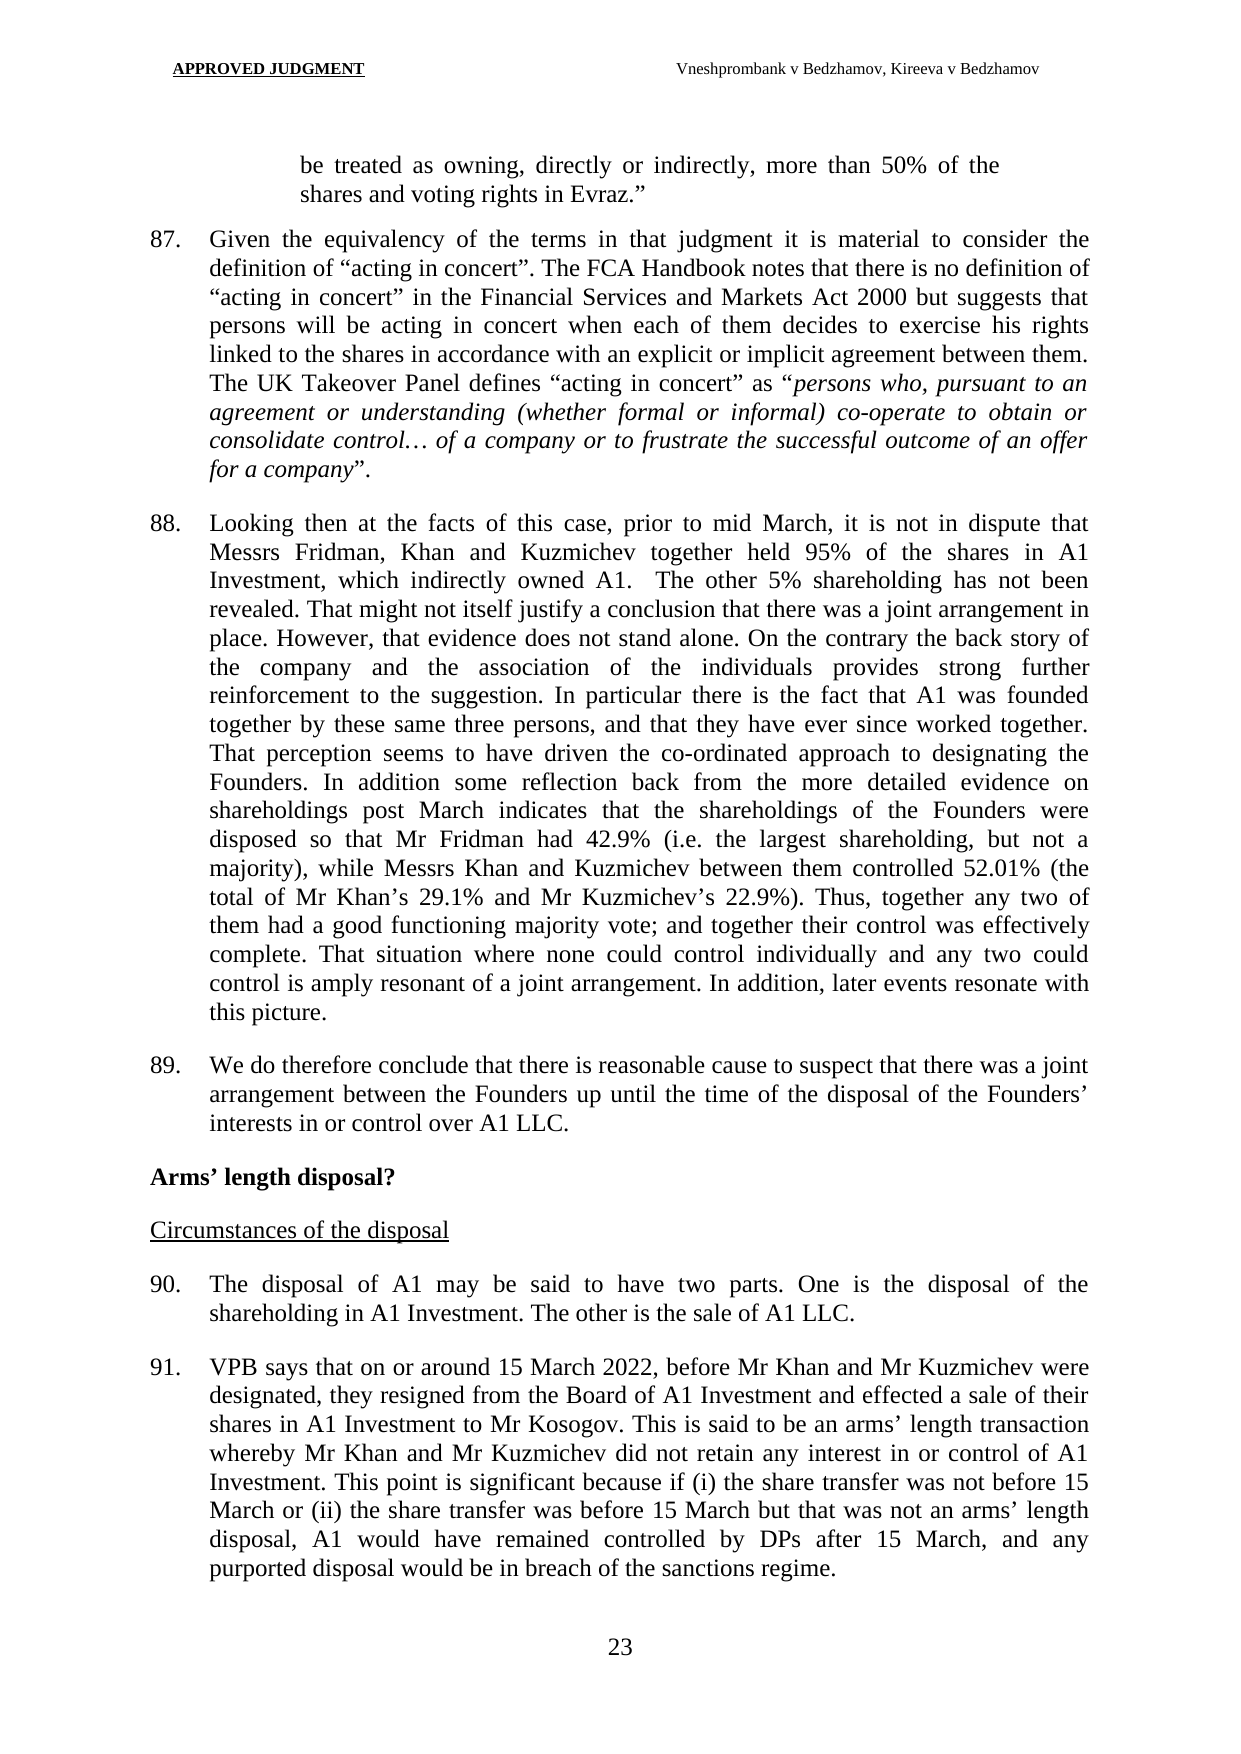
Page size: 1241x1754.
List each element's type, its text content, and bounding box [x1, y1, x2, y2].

text VPB says that on or around 15 March 2022, before Mr Khan and Mr Kuzmichev were designated, they resigned from the Board of A1 Investment and effected a sale of their shares in A1 Investment to Mr Kosogov. This is said to be an arms’ length transaction whereby Mr Khan and Mr Kuzmichev did not retain any interest in or control of A1 Investment. This point is significant because if (i) the share transfer was not before 15 March or (ii) the share transfer was before 15 March but that was not an arms’ length disposal, A1 would have remained controlled by DPs after 15 March, and any purported disposal would be in breach of the sanctions regime. [150, 1352, 1090, 1582]
subtitle Arms’ length disposal? [150, 1162, 1090, 1190]
text The disposal of A1 may be said to have two parts. One is the disposal of the shareholding in A1 Investment. The other is the sale of A1 LLC. [150, 1269, 1090, 1327]
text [300, 150, 1000, 207]
text Looking then at the facts of this case, prior to mid March, it is not in dispute that Messrs Fridman, Khan and Kuzmichev together held 95% of the shares in A1 Investment, which indirectly owned A1. The other 5% shareholding has not been revealed. That might not itself justify a conclusion that there was a joint arrangement in place. However, that evidence does not stand alone. On the contrary the back story of the company and the association of the individuals provides strong further reinforcement to the suggestion. In particular there is the fact that A1 was founded together by these same three persons, and that they have ever since worked together. That perception seems to have driven the co-ordinated approach to designating the Founders. In addition some reflection back from the more detailed evidence on shareholdings post March indicates that the shareholdings of the Founders were disposed so that Mr Fridman had 42.9% (i.e. the largest shareholding, but not a majority), while Messrs Khan and Kuzmichev between them controlled 52.01% (the total of Mr Khan’s 29.1% and Mr Kuzmichev’s 22.9%). Thus, together any two of them had a good functioning majority vote; and together their control was effectively complete. That situation where none could control individually and any two could control is amply resonant of a joint arrangement. In addition, later events resonate with this picture. [150, 508, 1090, 1025]
text We do therefore conclude that there is reasonable cause to suspect that there was a joint arrangement between the Founders up until the time of the disposal of the Founders’ interests in or control over A1 LLC. [150, 1050, 1090, 1137]
subtitle Circumstances of the disposal [150, 1215, 1090, 1244]
text Given the equivalency of the terms in that judgment it is material to consider the definition of “acting in concert”. The FCA Handbook notes that there is no definition of “acting in concert” in the Financial Services and Markets Act 2000 but suggests that persons will be acting in concert when each of them decides to exercise his rights linked to the shares in accordance with an explicit or implicit agreement between them. The UK Takeover Panel defines “acting in concert” as “persons who, pursuant to an agreement or understanding (whether formal or informal) co-operate to obtain or consolidate control… of a company or to frustrate the successful outcome of an offer for a company”. [150, 224, 1090, 483]
